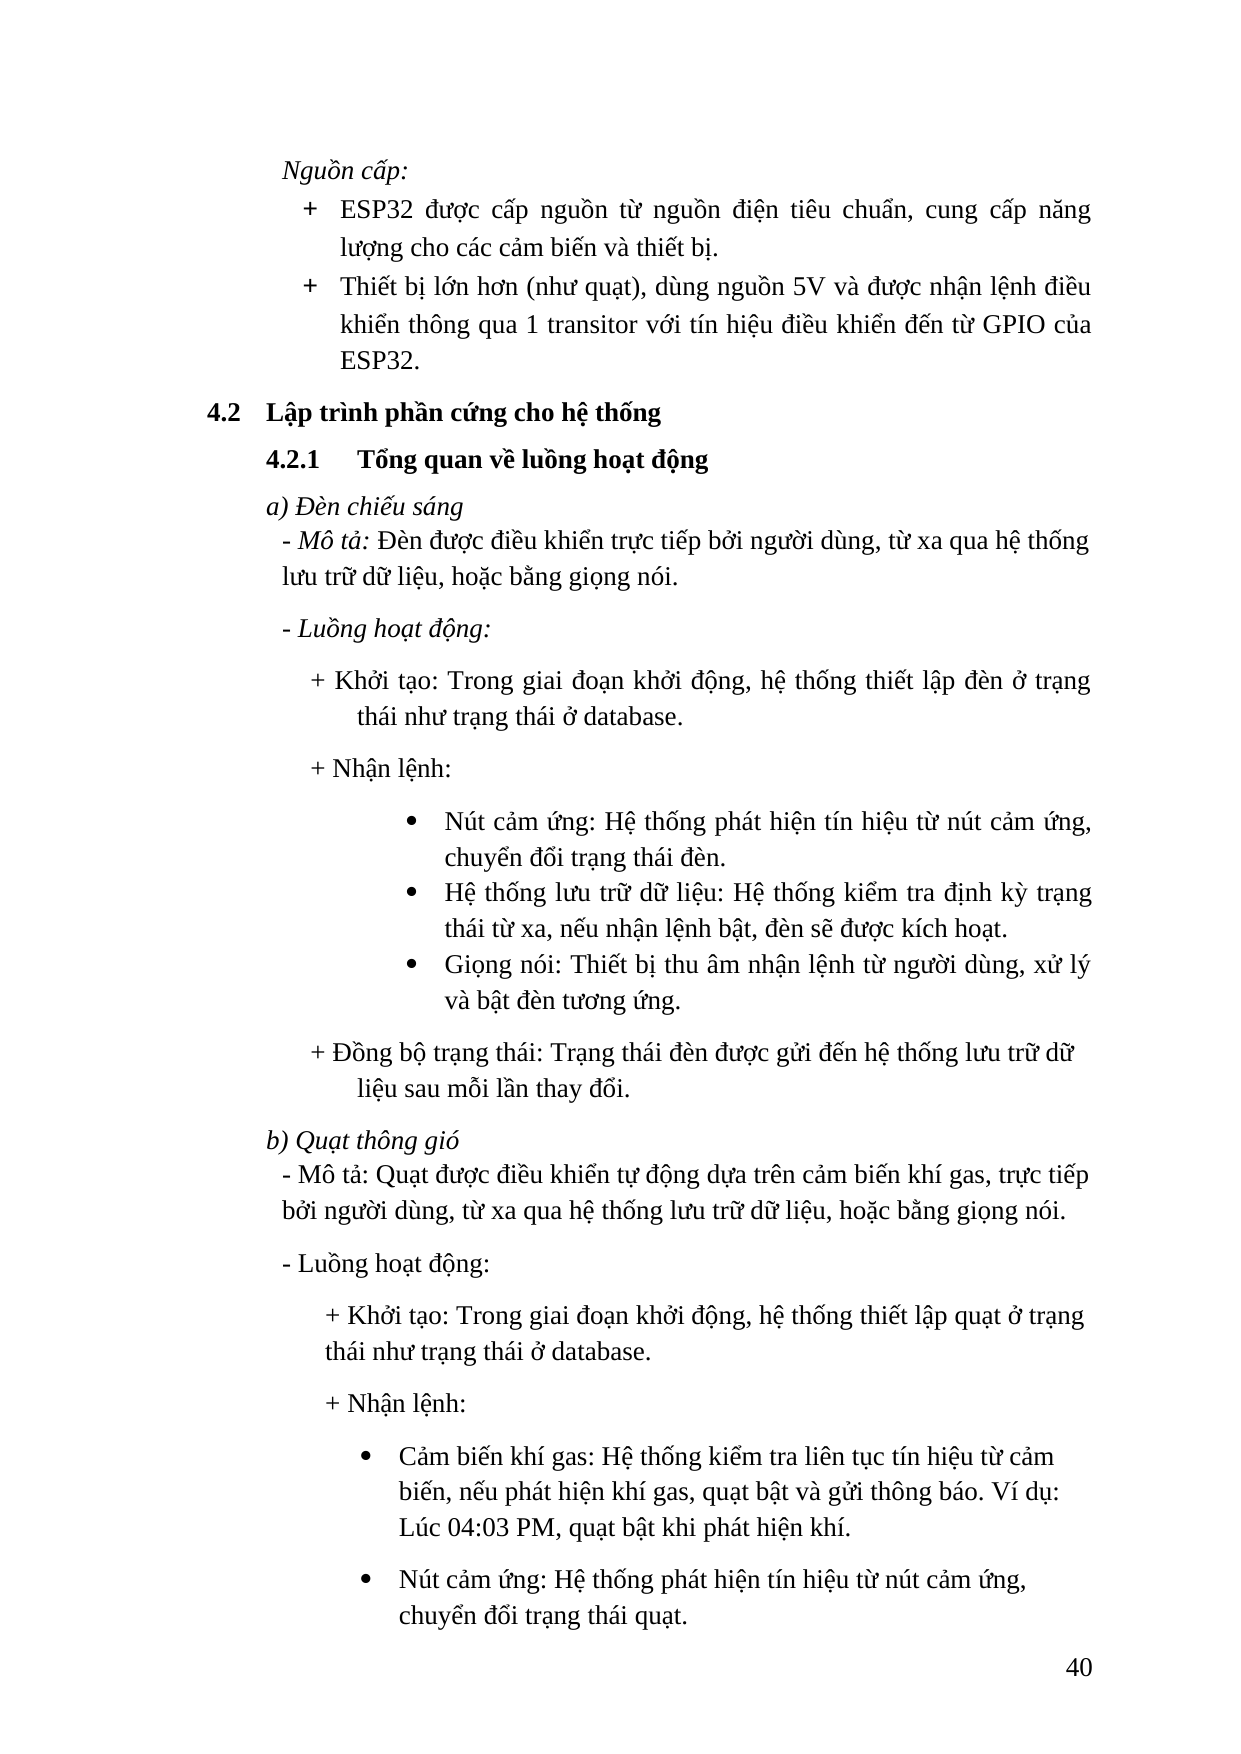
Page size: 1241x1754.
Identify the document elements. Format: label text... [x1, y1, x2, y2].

text + Đồng bộ trạng thái: Trạng thái đèn được gửi đến hệ thống lưu trữ dữ liệu sau mỗi lần thay đổi. [310, 1036, 1092, 1103]
list Hệ thống lưu trữ dữ liệu: Hệ thống kiểm tra định kỳ trạng thái từ xa, nếu nhận lệnh bật, đèn sẽ được kích hoạt. [407, 876, 1092, 943]
text a) Đèn chiếu sáng [266, 490, 1092, 521]
list Nút cảm ứng: Hệ thống phát hiện tín hiệu từ nút cảm ứng, chuyển đổi trạng thái đèn. [407, 805, 1092, 872]
list + Khởi tạo: Trong giai đoạn khởi động, hệ thống thiết lập quạt ở trạng thái như trạng thái ở database. [325, 1299, 1092, 1366]
text - Luồng hoạt động: [282, 612, 1092, 643]
text b) Quạt thông gió [266, 1124, 1092, 1156]
subtitle Tổng quan về luồng hoạt động [266, 443, 1092, 474]
text + Nhận lệnh: [310, 752, 1092, 784]
list ESP32 được cấp nguồn từ nguồn điện tiêu chuẩn, cung cấp năng lượng cho các cảm biến và thiết bị. [302, 189, 1092, 262]
text - Luồng hoạt động: [282, 1247, 1092, 1278]
text - Mô tả: Đèn được điều khiển trực tiếp bởi người dùng, từ xa qua hệ thống lưu trữ dữ liệu, hoặc bằng giọng nói. [282, 524, 1092, 591]
list Nguồn cấp: [282, 154, 1092, 185]
text + Nhận lệnh: [325, 1387, 1092, 1418]
list Nút cảm ứng: Hệ thống phát hiện tín hiệu từ nút cảm ứng, chuyển đổi trạng thái quạt. [361, 1563, 1092, 1631]
list Giọng nói: Thiết bị thu âm nhận lệnh từ người dùng, xử lý và bật đèn tương ứng. [407, 948, 1092, 1015]
text + Khởi tạo: Trong giai đoạn khởi động, hệ thống thiết lập đèn ở trạng thái như trạng thái ở database. [310, 664, 1092, 731]
list Cảm biến khí gas: Hệ thống kiểm tra liên tục tín hiệu từ cảm biến, nếu phát hiện khí gas, quạt bật và gửi thông báo. Ví dụ: Lúc 04:03 PM, quạt bật khi phát hiện khí. [361, 1439, 1092, 1542]
subtitle Lập trình phần cứng cho hệ thống [207, 396, 1092, 427]
text - Mô tả: Quạt được điều khiển tự động dựa trên cảm biến khí gas, trực tiếp bởi người dùng, từ xa qua hệ thống lưu trữ dữ liệu, hoặc bằng giọng nói. [282, 1158, 1092, 1225]
list Thiết bị lớn hơn (như quạt), dùng nguồn 5V và được nhận lệnh điều khiển thông qua 1 transitor với tín hiệu điều khiển đến từ GPIO của ESP32. [302, 267, 1092, 375]
